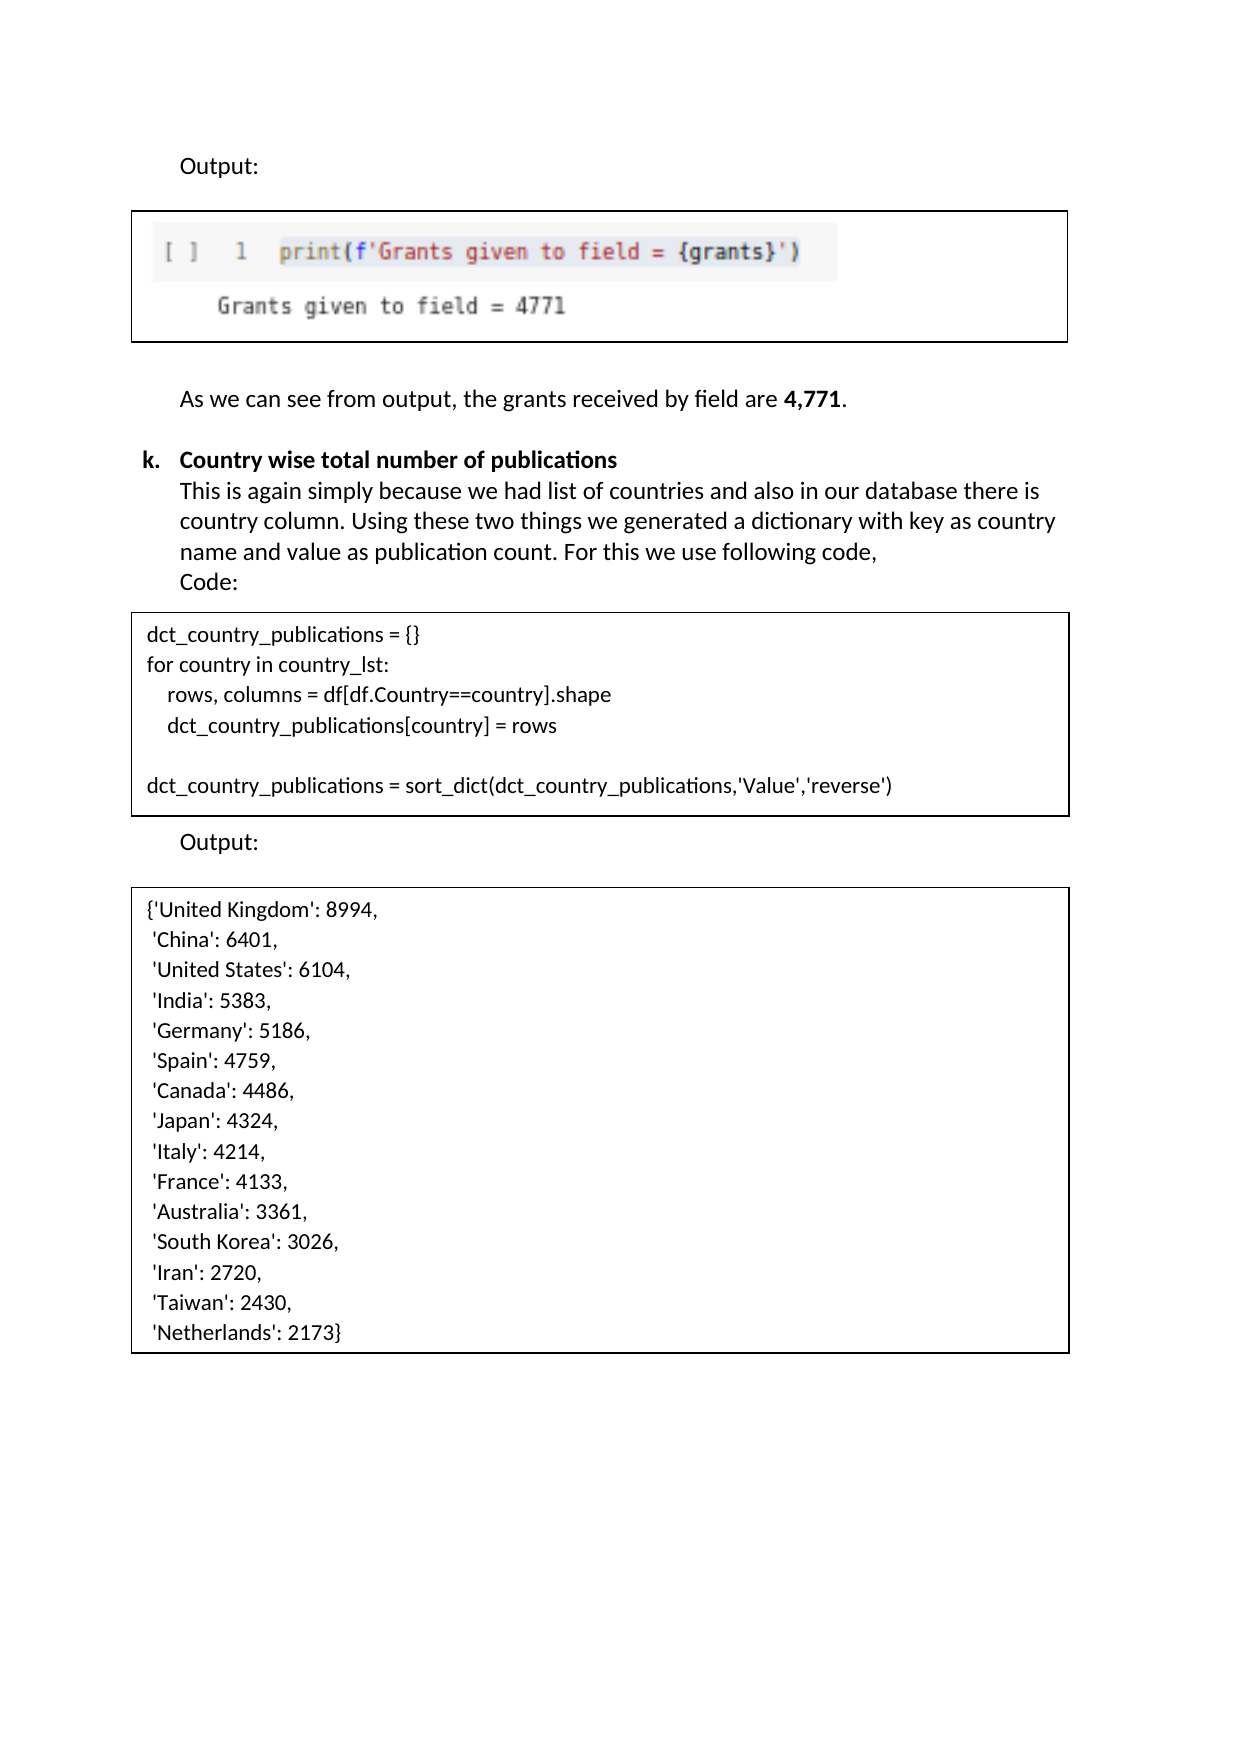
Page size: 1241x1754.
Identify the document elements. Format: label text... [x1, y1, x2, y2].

list Output: [179, 150, 1090, 181]
list Country wise total number of publications [142, 444, 1090, 475]
picture [146, 218, 838, 327]
list As we can see from output, the grants received by field are 4,771. [179, 383, 1090, 414]
list This is again simply because we had list of countries and also in our database there is country column. Using these two things we generated a dictionary with key as country name and value as publication count. For this we use following code, [179, 475, 1090, 567]
list Code: [179, 567, 1090, 597]
list Output: [179, 597, 1090, 857]
